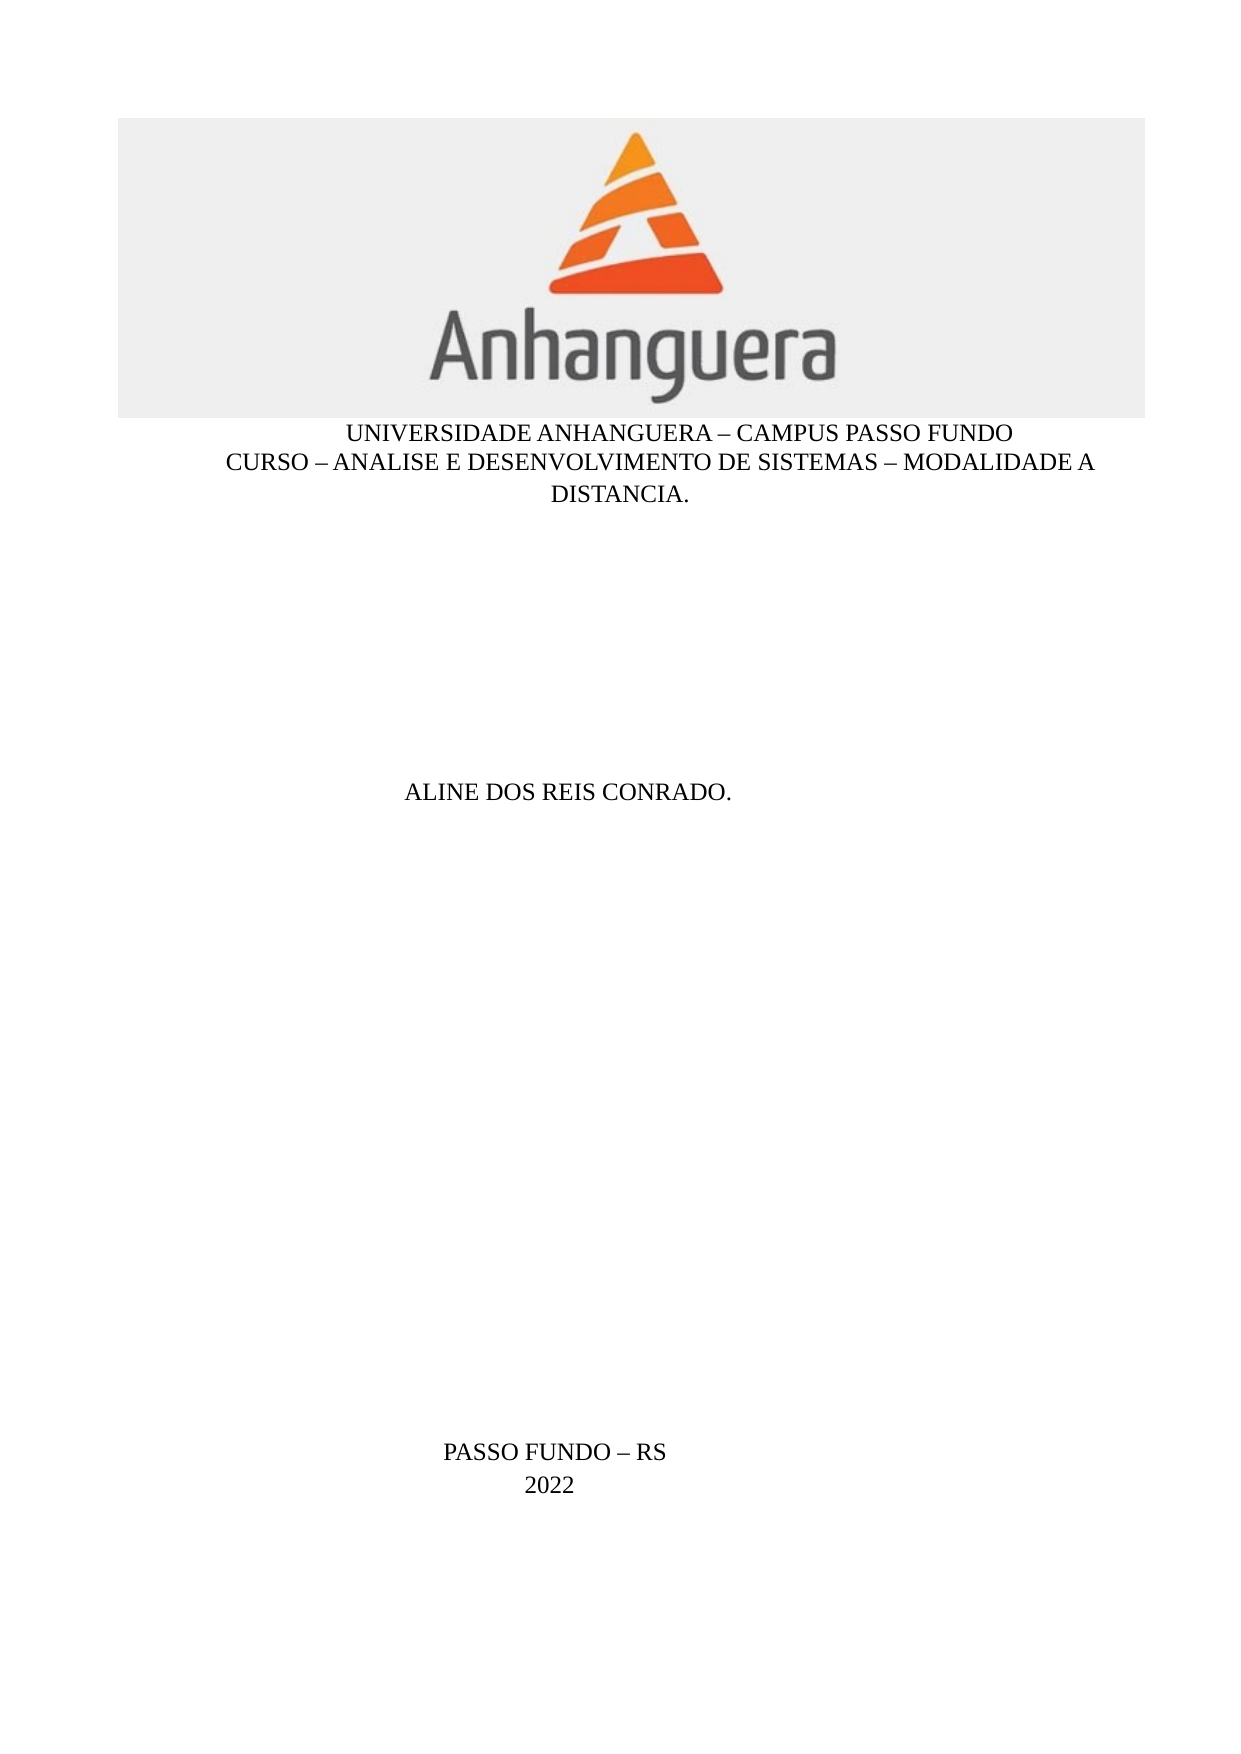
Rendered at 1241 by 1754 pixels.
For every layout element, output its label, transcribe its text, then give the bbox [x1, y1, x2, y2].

text 2022 [118, 1470, 1122, 1499]
text ALINE DOS REIS CONRADO. [118, 777, 1122, 806]
text PASSO FUNDO – RS [118, 1437, 1122, 1466]
text CURSO – ANALISE E DESENVOLVIMENTO DE SISTEMAS – MODALIDADE A DISTANCIA. [118, 447, 1122, 508]
picture [118, 118, 1146, 418]
text UNIVERSIDADE ANHANGUERA – CAMPUS PASSO FUNDO [118, 418, 1122, 447]
